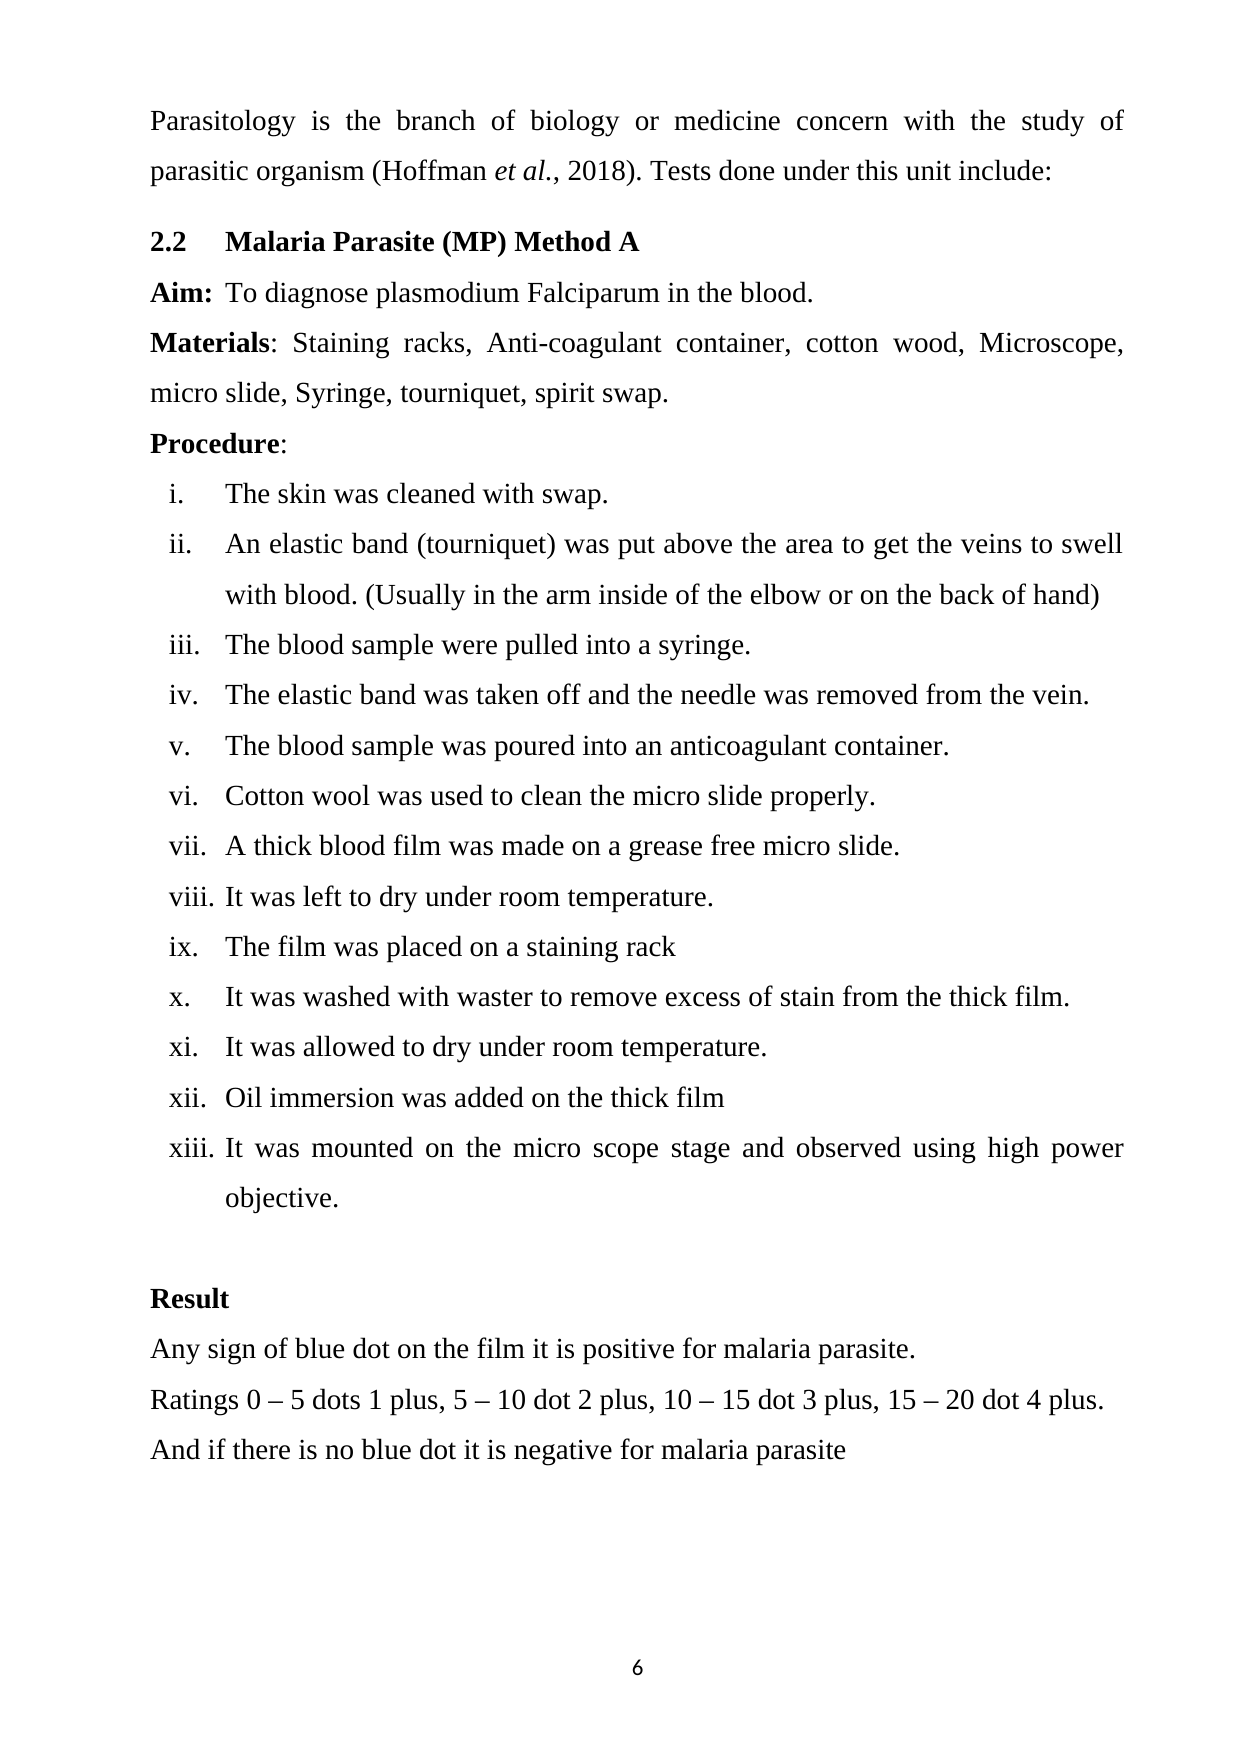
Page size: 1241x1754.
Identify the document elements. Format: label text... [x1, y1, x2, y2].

list The skin was cleaned with swap. [169, 476, 1125, 510]
list Oil immersion was added on the thick film [169, 1080, 1125, 1113]
text Any sign of blue dot on the film it is positive for malaria parasite. [150, 1331, 1125, 1365]
text Procedure: [150, 426, 1125, 459]
text Parasitology is the branch of biology or medicine concern with the study of parasitic organism (Hoffman et al., 2018). Tests done under this unit include: [150, 103, 1125, 187]
list It was washed with waster to remove excess of stain from the thick film. [169, 979, 1125, 1013]
list The blood sample was poured into an anticoagulant container. [169, 728, 1125, 761]
subtitle 2.2 Malaria Parasite (MP) Method A [150, 224, 1125, 258]
list A thick blood film was made on a grease free micro slide. [169, 828, 1125, 862]
list The film was placed on a staining rack [169, 929, 1125, 962]
text Materials: Staining racks, Anti-coagulant container, cotton wood, Microscope, micro slide, Syringe, tourniquet, spirit swap. [150, 325, 1125, 409]
list It was allowed to dry under room temperature. [169, 1029, 1125, 1063]
list The elastic band was taken off and the needle was removed from the vein. [169, 677, 1125, 711]
list It was mounted on the micro scope stage and observed using high power objective. [169, 1130, 1125, 1214]
text And if there is no blue dot it is negative for malaria parasite [150, 1432, 1125, 1466]
text Ratings 0 – 5 dots 1 plus, 5 – 10 dot 2 plus, 10 – 15 dot 3 plus, 15 – 20 dot 4 plus. [150, 1382, 1125, 1415]
list It was left to dry under room temperature. [169, 879, 1125, 912]
list An elastic band (tourniquet) was put above the area to get the veins to swell with blood. (Usually in the arm inside of the elbow or on the back of hand) [169, 526, 1125, 610]
text Aim: To diagnose plasmodium Falciparum in the blood. [150, 275, 1125, 308]
list Cotton wool was used to clean the micro slide properly. [169, 778, 1125, 812]
text Result [150, 1281, 1125, 1315]
list The blood sample were pulled into a syringe. [169, 627, 1125, 661]
